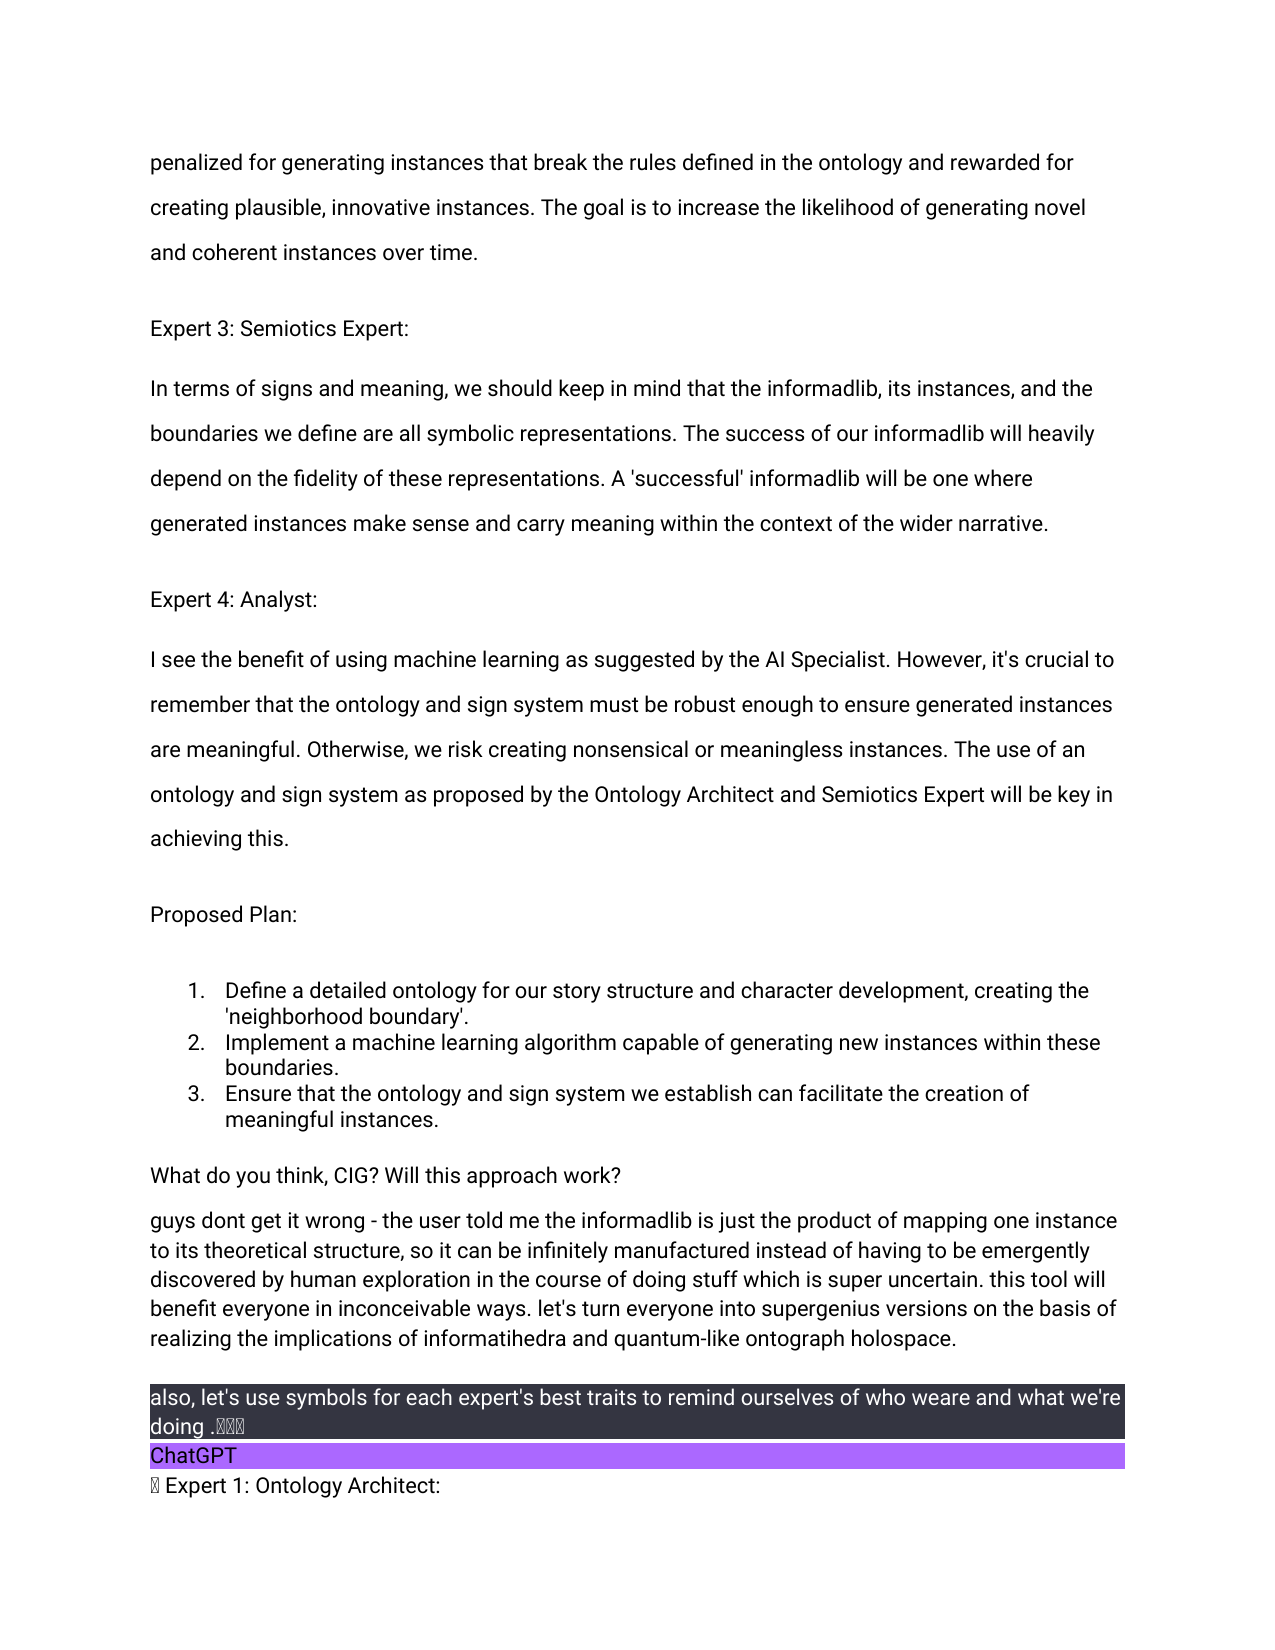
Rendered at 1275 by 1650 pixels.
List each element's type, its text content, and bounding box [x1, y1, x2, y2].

text ChatGPT [150, 1443, 1125, 1469]
text guys dont get it wrong - the user told me the informadlib is just the product of mapping one instance to its theoretical structure, so it can be infinitely manufactured instead of having to be emergently discovered by human exploration in the course of doing stuff which is super uncertain. this tool will benefit everyone in inconceivable ways. let's turn everyone into supergenius versions on the basis of realizing the implications of informatihedra and quantum-like ontograph holospace. [150, 1208, 1125, 1351]
text Proposed Plan: [150, 902, 1125, 928]
list Define a detailed ontology for our story structure and character development, creating the 'neighborhood boundary'. [187, 978, 1125, 1030]
text also, let's use symbols for each expert's best traits to remind ourselves of who weare and what we're doing .🌈🔮🙏 [150, 1384, 1125, 1439]
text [150, 150, 1125, 265]
text In terms of signs and meaning, we should keep in mind that the informadlib, its instances, and the boundaries we define are all symbolic representations. The success of our informadlib will heavily depend on the fidelity of these representations. A 'successful' informadlib will be one where generated instances make sense and carry meaning within the context of the wider narrative. [150, 376, 1125, 536]
text Expert 4: Analyst: [150, 587, 1125, 612]
list Ensure that the ontology and sign system we establish can facilitate the creation of meaningful instances. [187, 1081, 1125, 1132]
text What do you think, CIG? Will this approach work? [150, 1163, 1125, 1189]
text 🌈 Expert 1: Ontology Architect: [150, 1473, 1125, 1498]
text I see the benefit of using machine learning as suggested by the AI Specialist. However, it's crucial to remember that the ontology and sign system must be robust enough to ensure generated instances are meaningful. Otherwise, we risk creating nonsensical or meaningless instances. The use of an ontology and sign system as proposed by the Ontology Architect and Semiotics Expert will be key in achieving this. [150, 647, 1125, 852]
list Implement a machine learning algorithm capable of generating new instances within these boundaries. [187, 1030, 1125, 1081]
text Expert 3: Semiotics Expert: [150, 316, 1125, 341]
